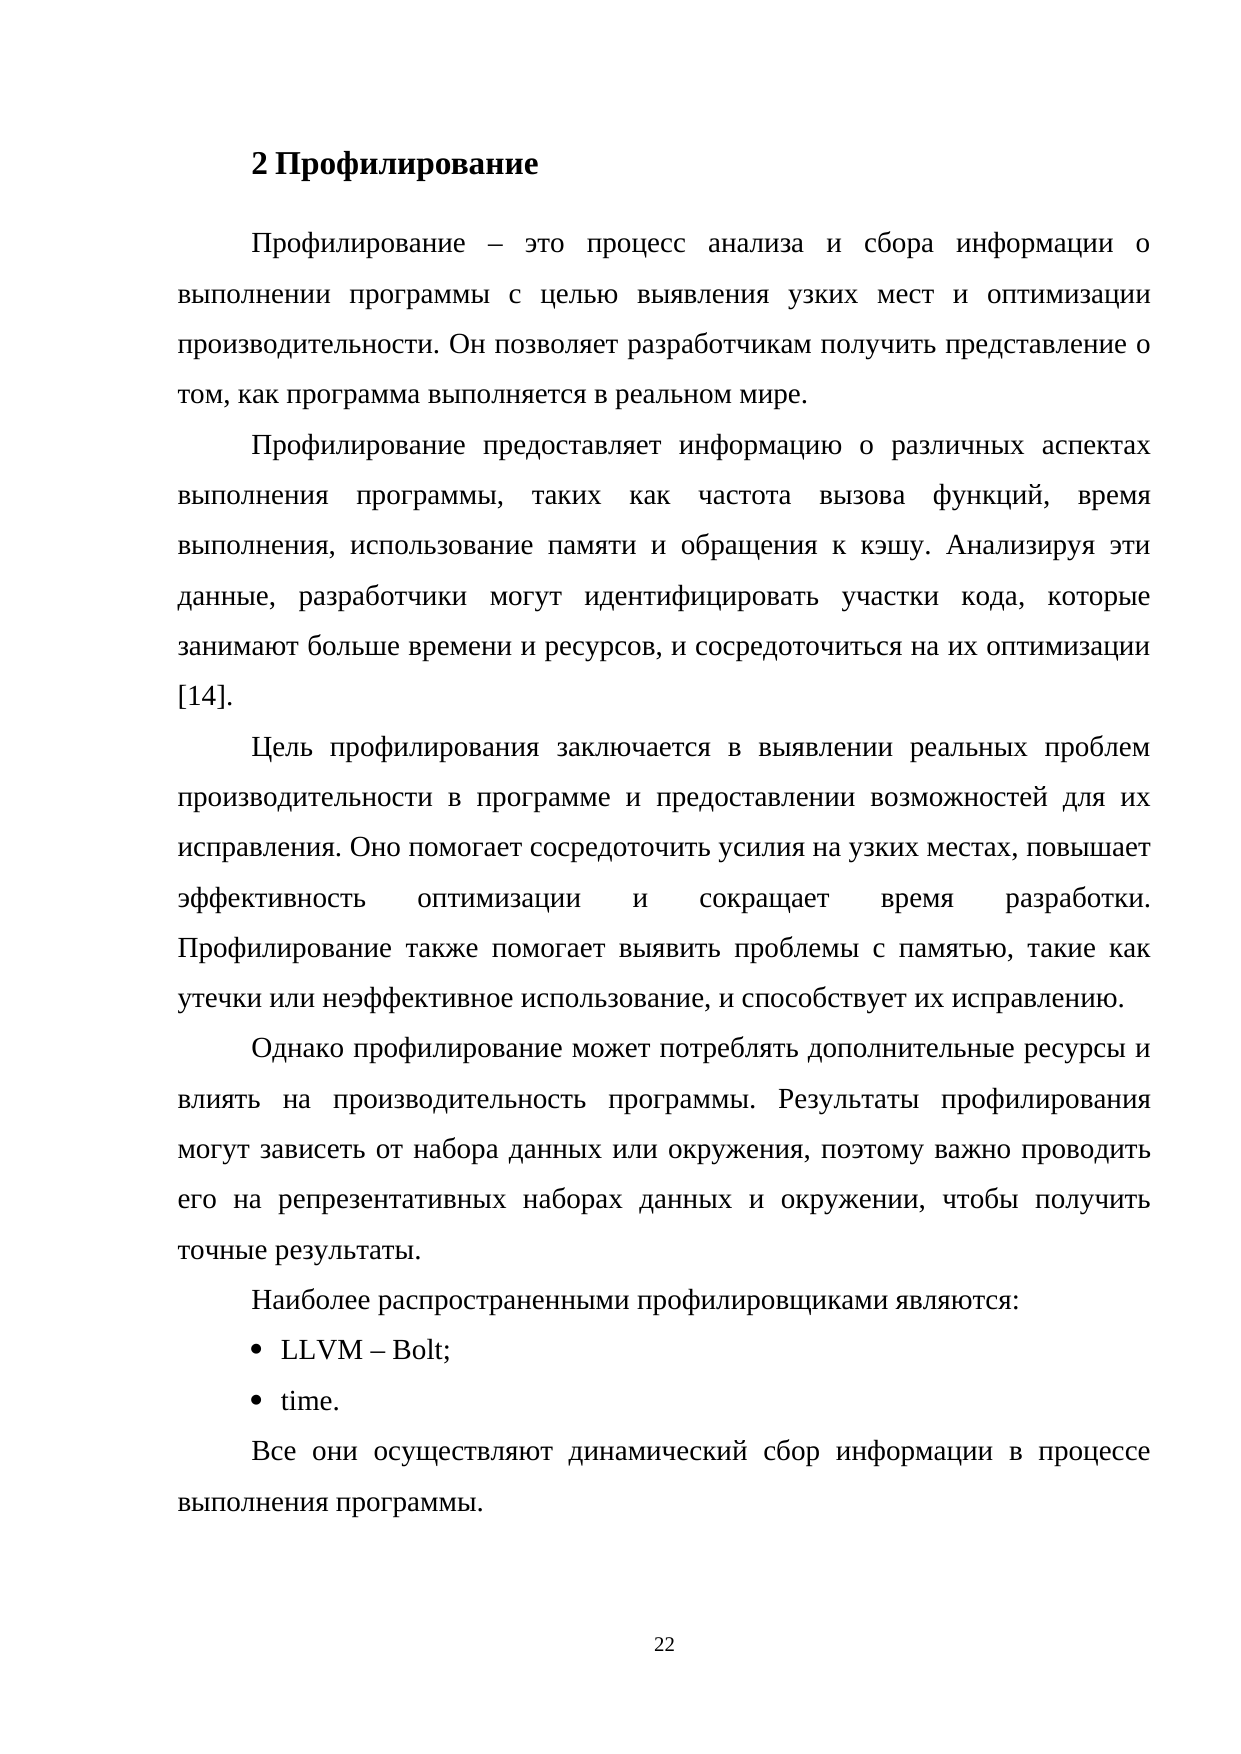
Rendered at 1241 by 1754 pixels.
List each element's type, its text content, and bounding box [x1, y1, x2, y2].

text Профилирование предоставляет информацию о различных аспектах выполнения программы, таких как частота вызова функций, время выполнения, использование памяти и обращения к кэшу. Анализируя эти данные, разработчики могут идентифицировать участки кода, которые занимают больше времени и ресурсов, и сосредоточиться на их оптимизации [14]. [177, 427, 1152, 712]
list LLVM – Bolt; [251, 1332, 1152, 1366]
text Все они осуществляют динамический сбор информации в процессе выполнения программы. [177, 1433, 1152, 1517]
text Профилирование – это процесс анализа и сбора информации о выполнении программы с целью выявления узких мест и оптимизации производительности. Он позволяет разработчикам получить представление о том, как программа выполняется в реальном мире. [177, 226, 1152, 410]
subtitle 2 Профилирование [177, 143, 1152, 181]
text Цель профилирования заключается в выявлении реальных проблем производительности в программе и предоставлении возможностей для их исправления. Оно помогает сосредоточить усилия на узких местах, повышает эффективность оптимизации и сокращает время разработки. Профилирование также помогает выявить проблемы с памятью, такие как утечки или неэффективное использование, и способствует их исправлению. [177, 729, 1152, 1014]
text Однако профилирование может потреблять дополнительные ресурсы и влиять на производительность программы. Результаты профилирования могут зависеть от набора данных или окружения, поэтому важно проводить его на репрезентативных наборах данных и окружении, чтобы получить точные результаты. [177, 1031, 1152, 1265]
text Наиболее распространенными профилировщиками являются: [177, 1282, 1152, 1316]
list time. [251, 1383, 1152, 1417]
